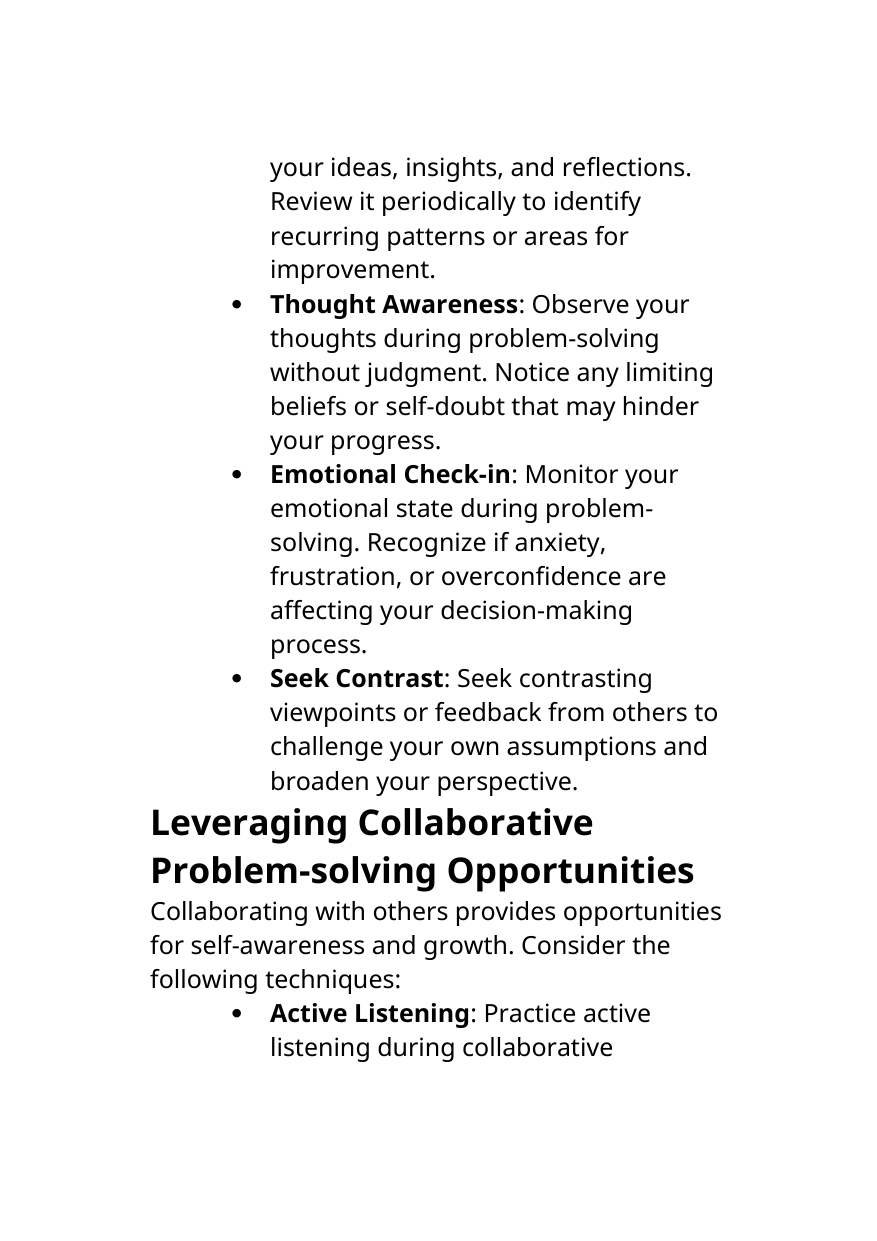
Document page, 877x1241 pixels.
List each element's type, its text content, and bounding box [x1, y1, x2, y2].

list Thought Awareness: Observe your thoughts during problem-solving without judgment. Notice any limiting beliefs or self-doubt that may hinder your progress. [232, 286, 727, 457]
text Collaborating with others provides opportunities for self-awareness and growth. Consider the following techniques: [150, 894, 727, 996]
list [232, 996, 727, 1064]
list Seek Contrast: Seek contrasting viewpoints or feedback from others to challenge your own assumptions and broaden your perspective. [232, 661, 727, 797]
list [232, 150, 727, 286]
list Emotional Check-in: Monitor your emotional state during problem-solving. Recognize if anxiety, frustration, or overconfidence are affecting your decision-making process. [232, 457, 727, 661]
subtitle Leveraging Collaborative Problem-solving Opportunities [150, 797, 727, 894]
